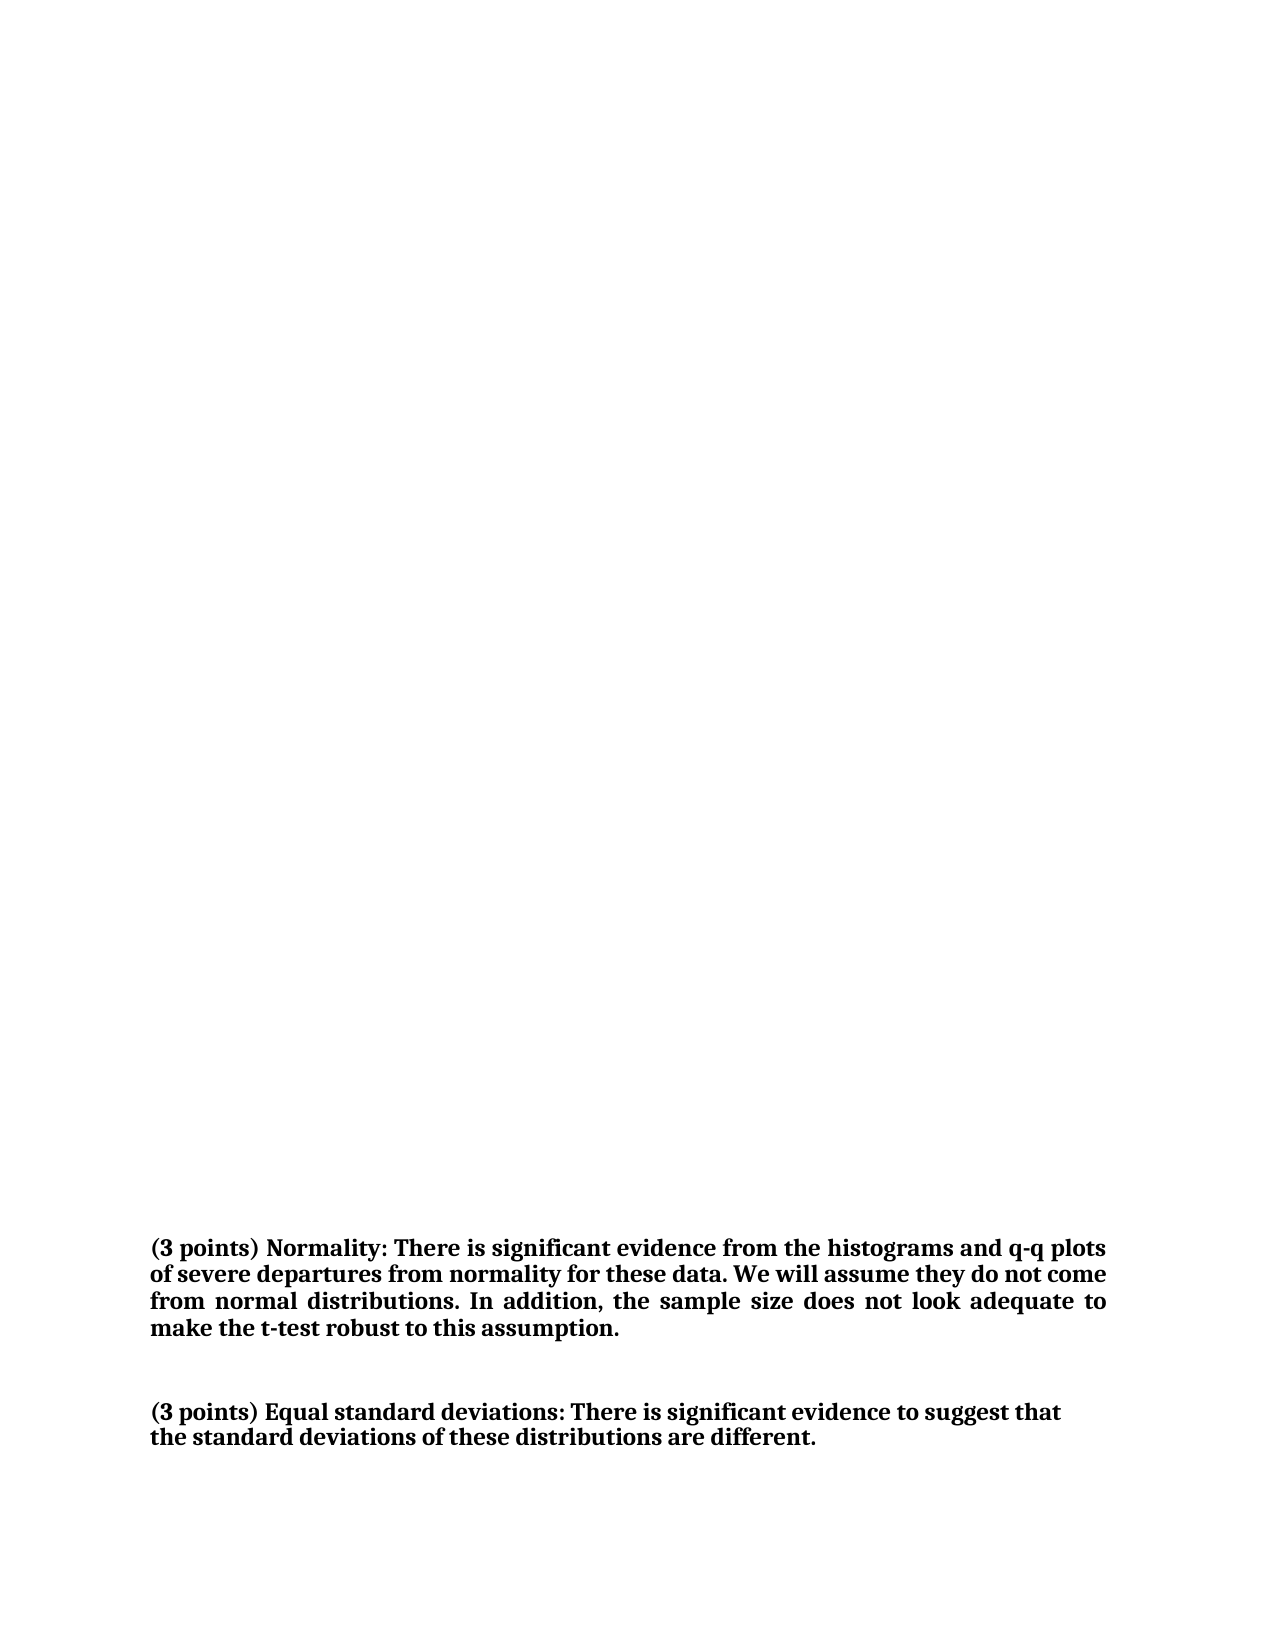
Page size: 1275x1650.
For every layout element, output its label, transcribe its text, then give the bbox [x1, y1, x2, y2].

text (3 points) Equal standard deviations: There is significant evidence to suggest that the standard deviations of these distributions are different. [150, 1400, 1081, 1451]
text (3 points) Normality: There is significant evidence from the histograms and q-q plots of severe departures from normality for these data. We will assume they do not come from normal distributions. In addition, the sample size does not look adequate to make the t-test robust to this assumption. [150, 1235, 1108, 1342]
